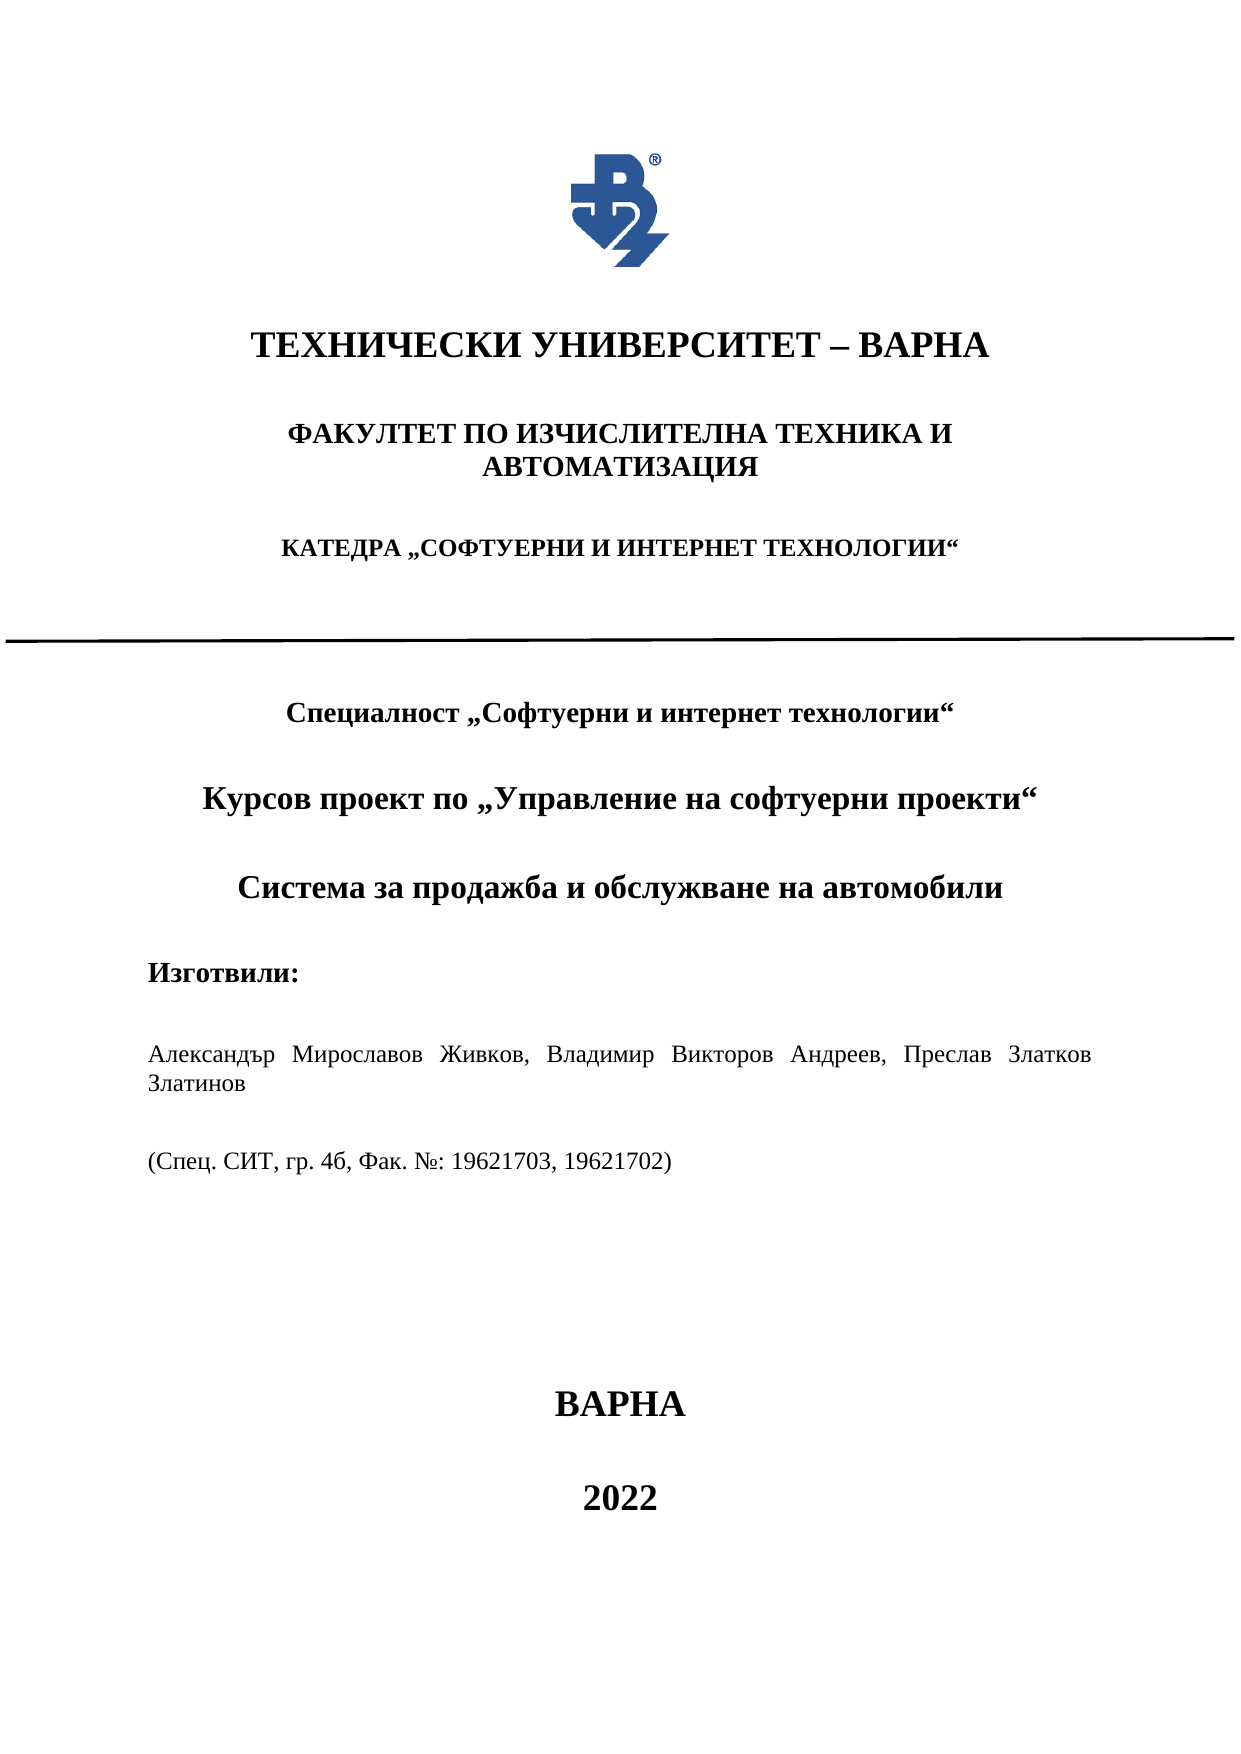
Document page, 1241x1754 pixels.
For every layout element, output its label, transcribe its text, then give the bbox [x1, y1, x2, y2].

text Александър Мирославов Живков, Владимир Викторов Андреев, Преслав Златков Златинов [148, 1039, 1093, 1096]
text ВАРНА [148, 1382, 1093, 1425]
text ТЕХНИЧЕСКИ УНИВЕРСИТЕТ – ВАРНА [148, 323, 1093, 366]
text 2022 [148, 1475, 1093, 1518]
picture [557, 147, 683, 273]
text (Спец. СИТ, гр. 4б, Фак. №: 19621703, 19621702) [148, 1146, 1093, 1175]
text Изготвили: [148, 955, 1093, 989]
text Специалност „Софтуерни и интернет технологии“ [148, 695, 1093, 729]
text Система за продажба и обслужване на автомобили [148, 867, 1093, 905]
text Курсов проект по „Управление на софтуерни проекти“ [148, 779, 1093, 817]
text КАТЕДРА „СОФТУЕРНИ И ИНТЕРНЕТ ТЕХНОЛОГИИ“ [148, 533, 1093, 562]
text ФАКУЛТЕТ ПО ИЗЧИСЛИТЕЛНА ТЕХНИКА И АВТОМАТИЗАЦИЯ [148, 416, 1093, 483]
